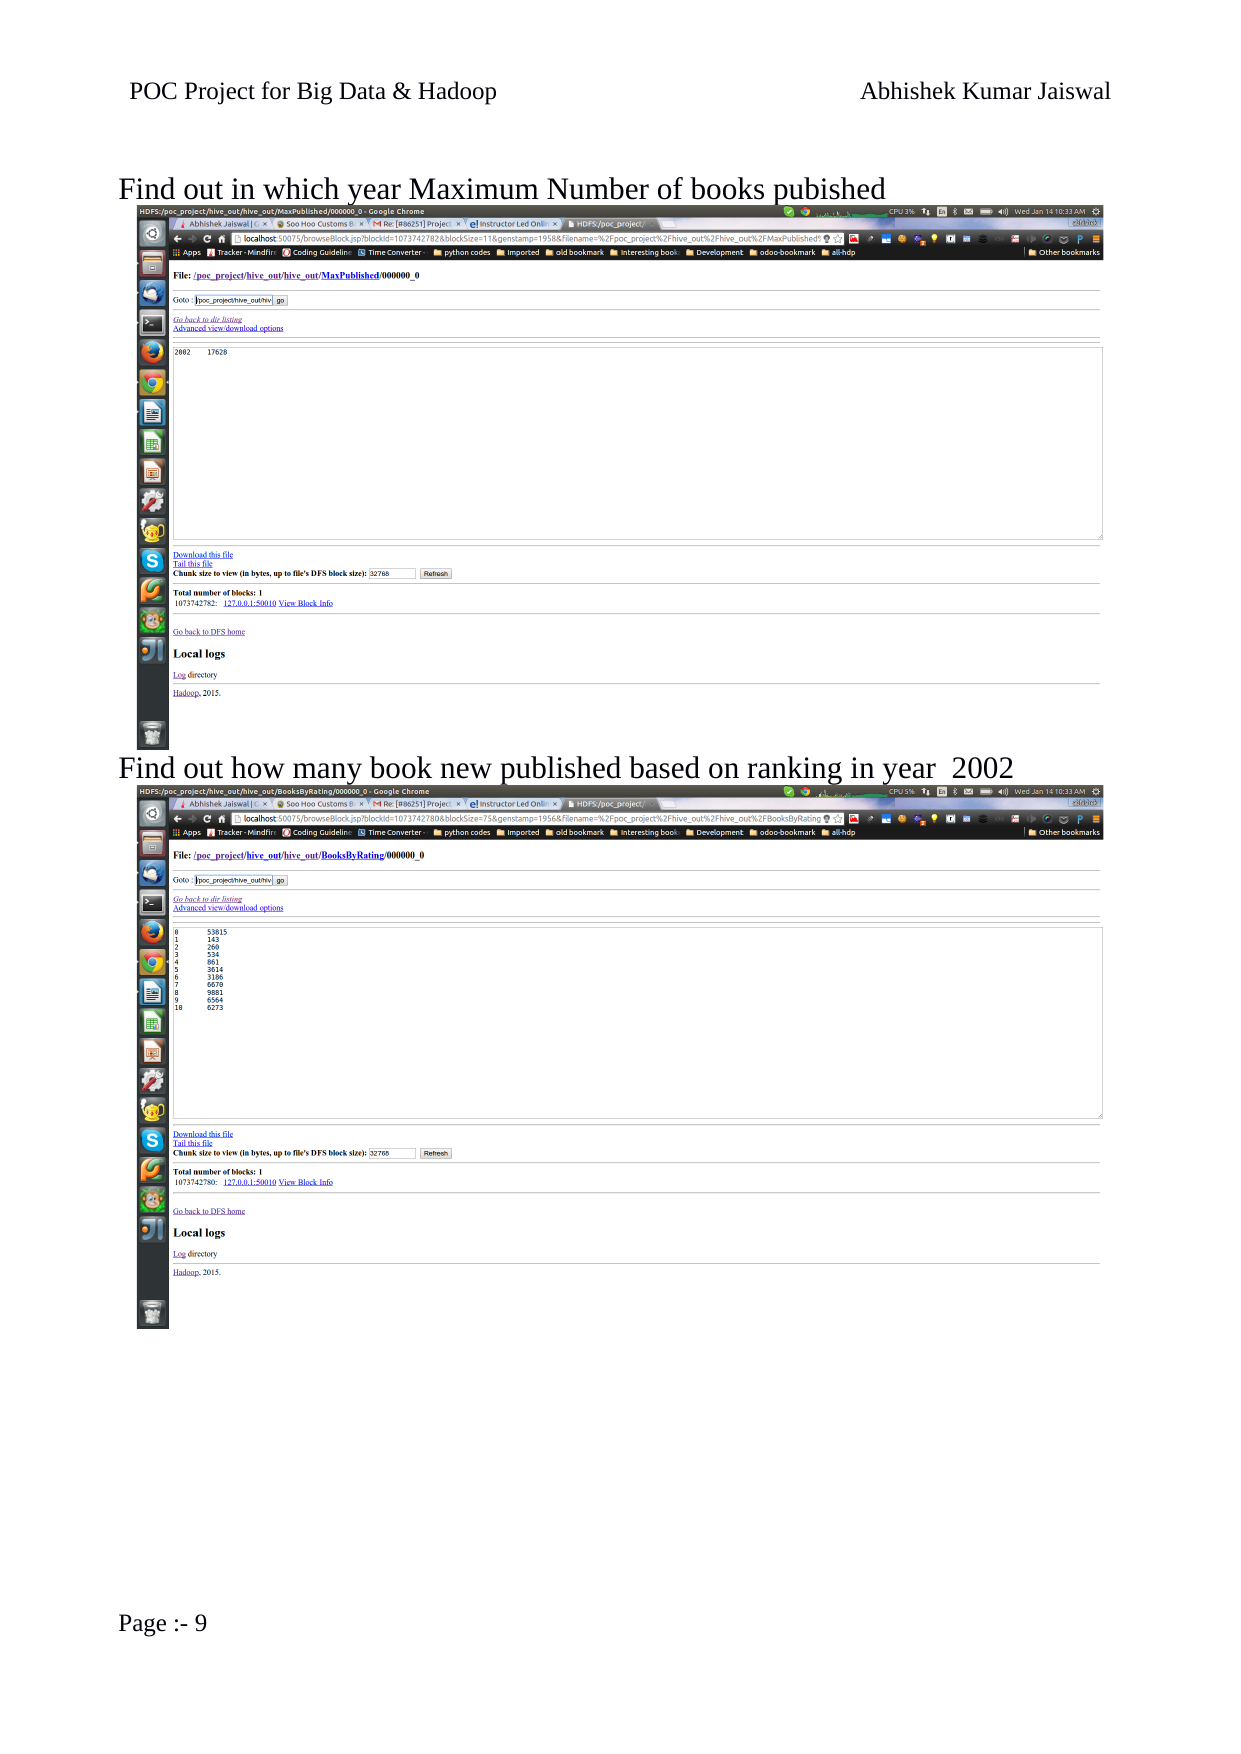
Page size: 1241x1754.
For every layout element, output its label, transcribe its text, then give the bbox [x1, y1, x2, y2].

text Find out in which year Maximum Number of books pubished [118, 170, 1122, 206]
picture [136, 205, 1104, 750]
picture [136, 785, 1104, 1329]
